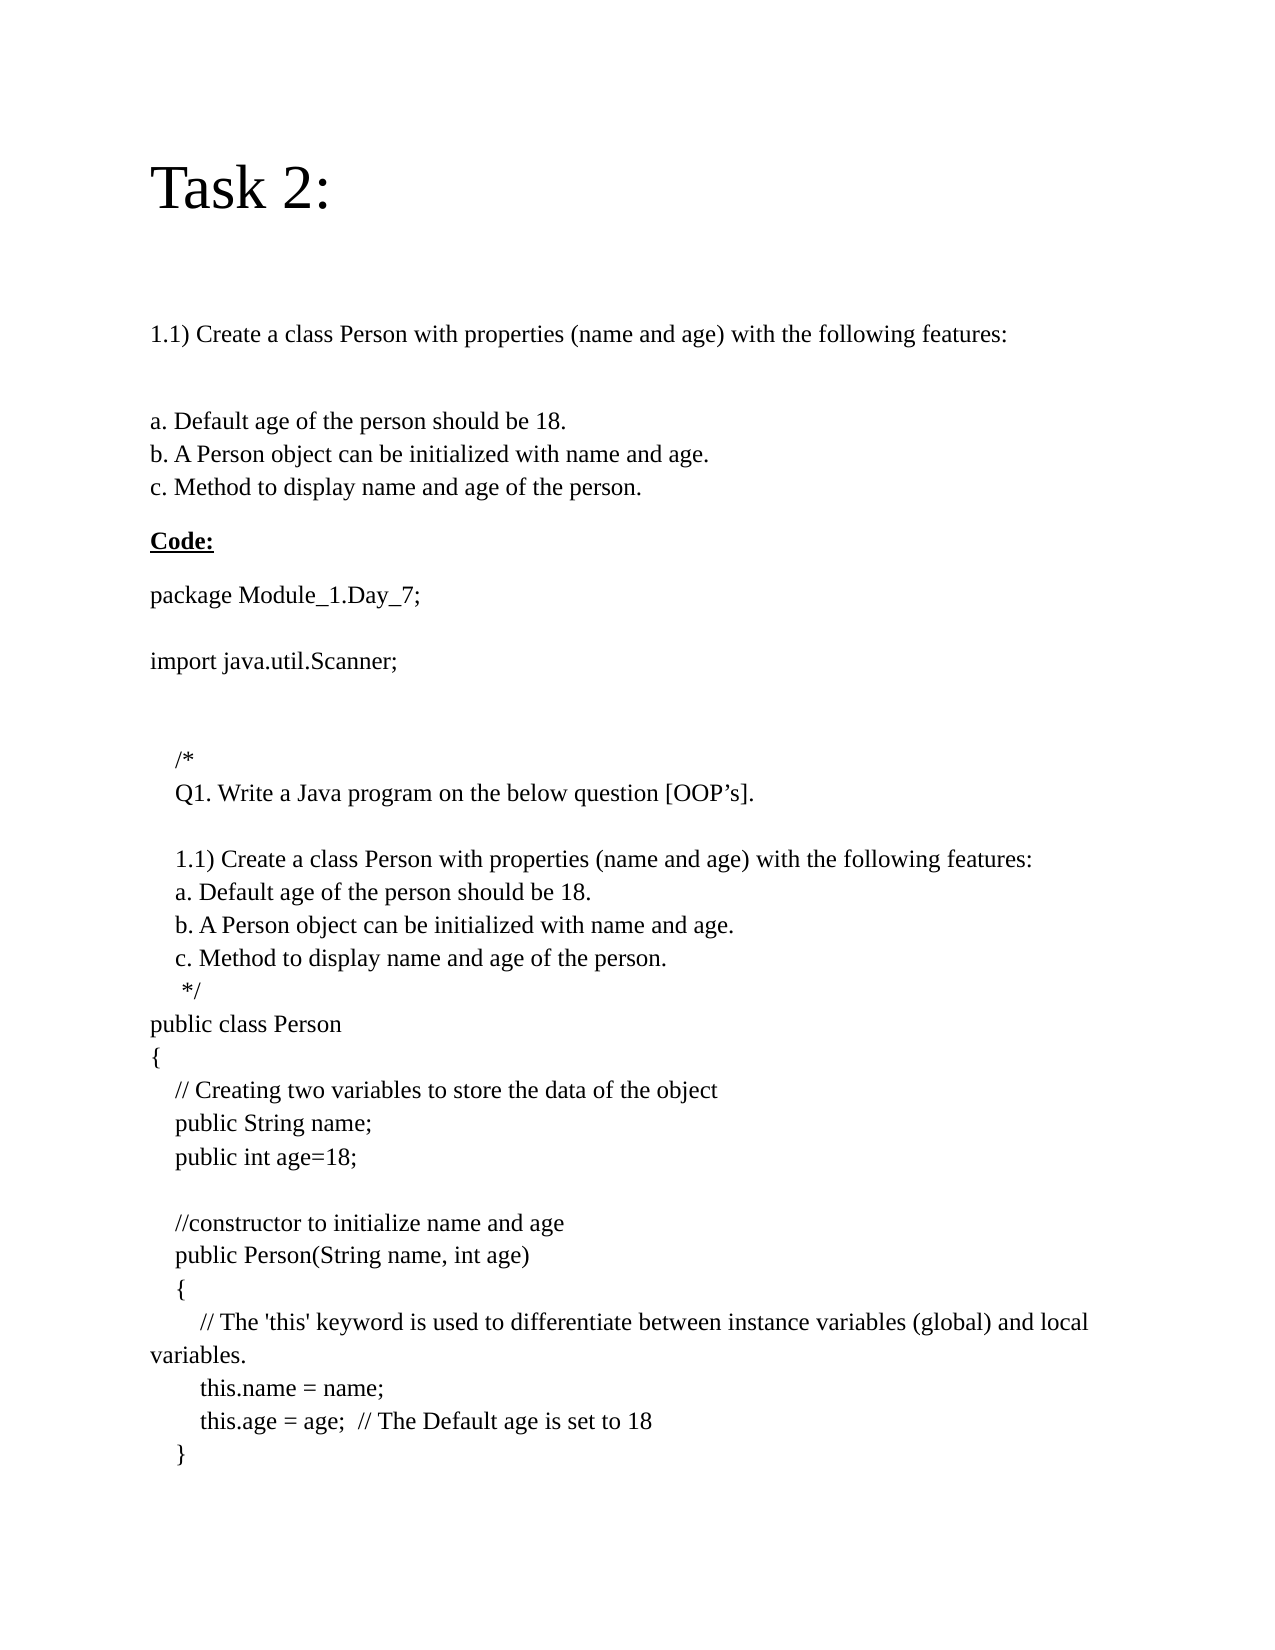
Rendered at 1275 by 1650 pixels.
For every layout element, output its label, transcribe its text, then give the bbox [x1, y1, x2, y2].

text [150, 580, 1125, 1467]
text Code: [150, 526, 1125, 555]
text Task 2: [150, 150, 1125, 222]
text a. Default age of the person should be 18. b. A Person object can be initialized with name and age. c. Method to display name and age of the person. [150, 373, 1125, 501]
text 1.1) Create a class Person with properties (name and age) with the following features: [150, 253, 1125, 348]
